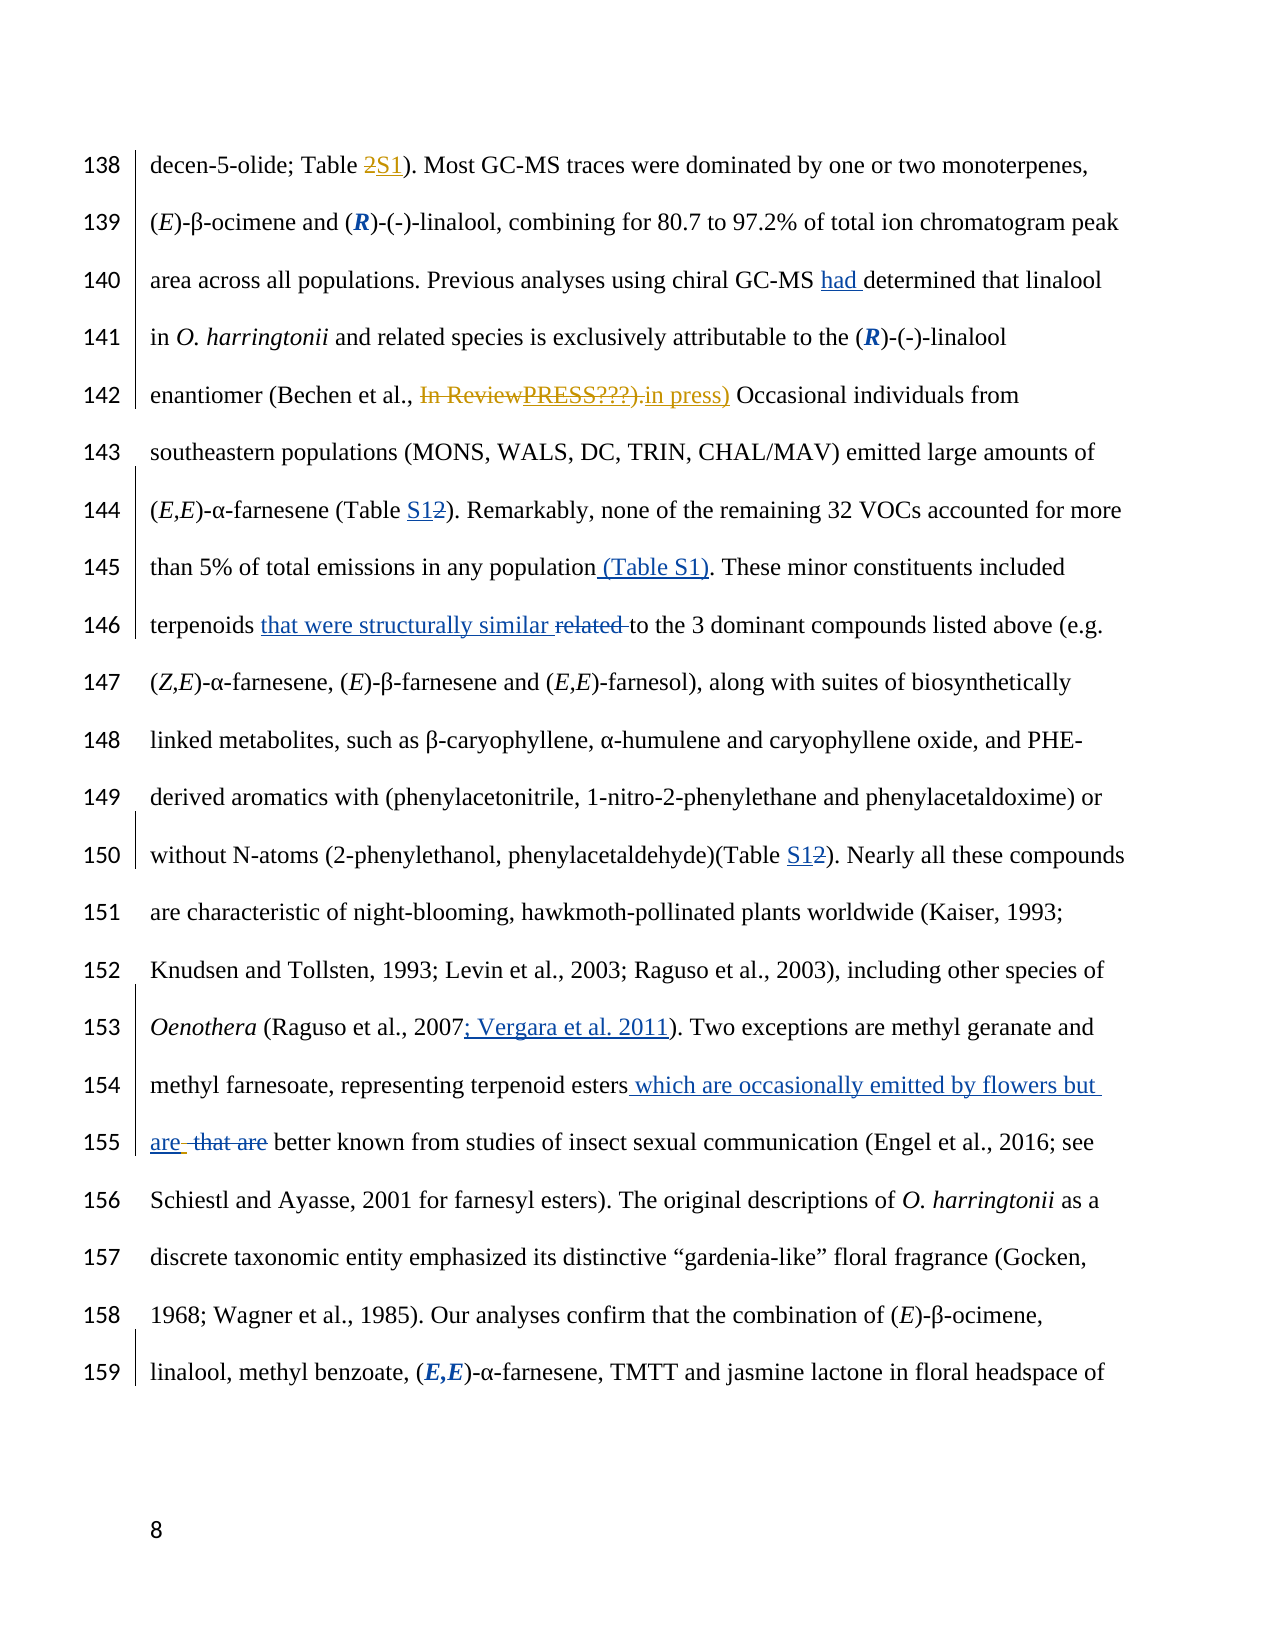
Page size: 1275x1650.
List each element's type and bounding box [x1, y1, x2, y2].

text [150, 150, 1125, 1386]
